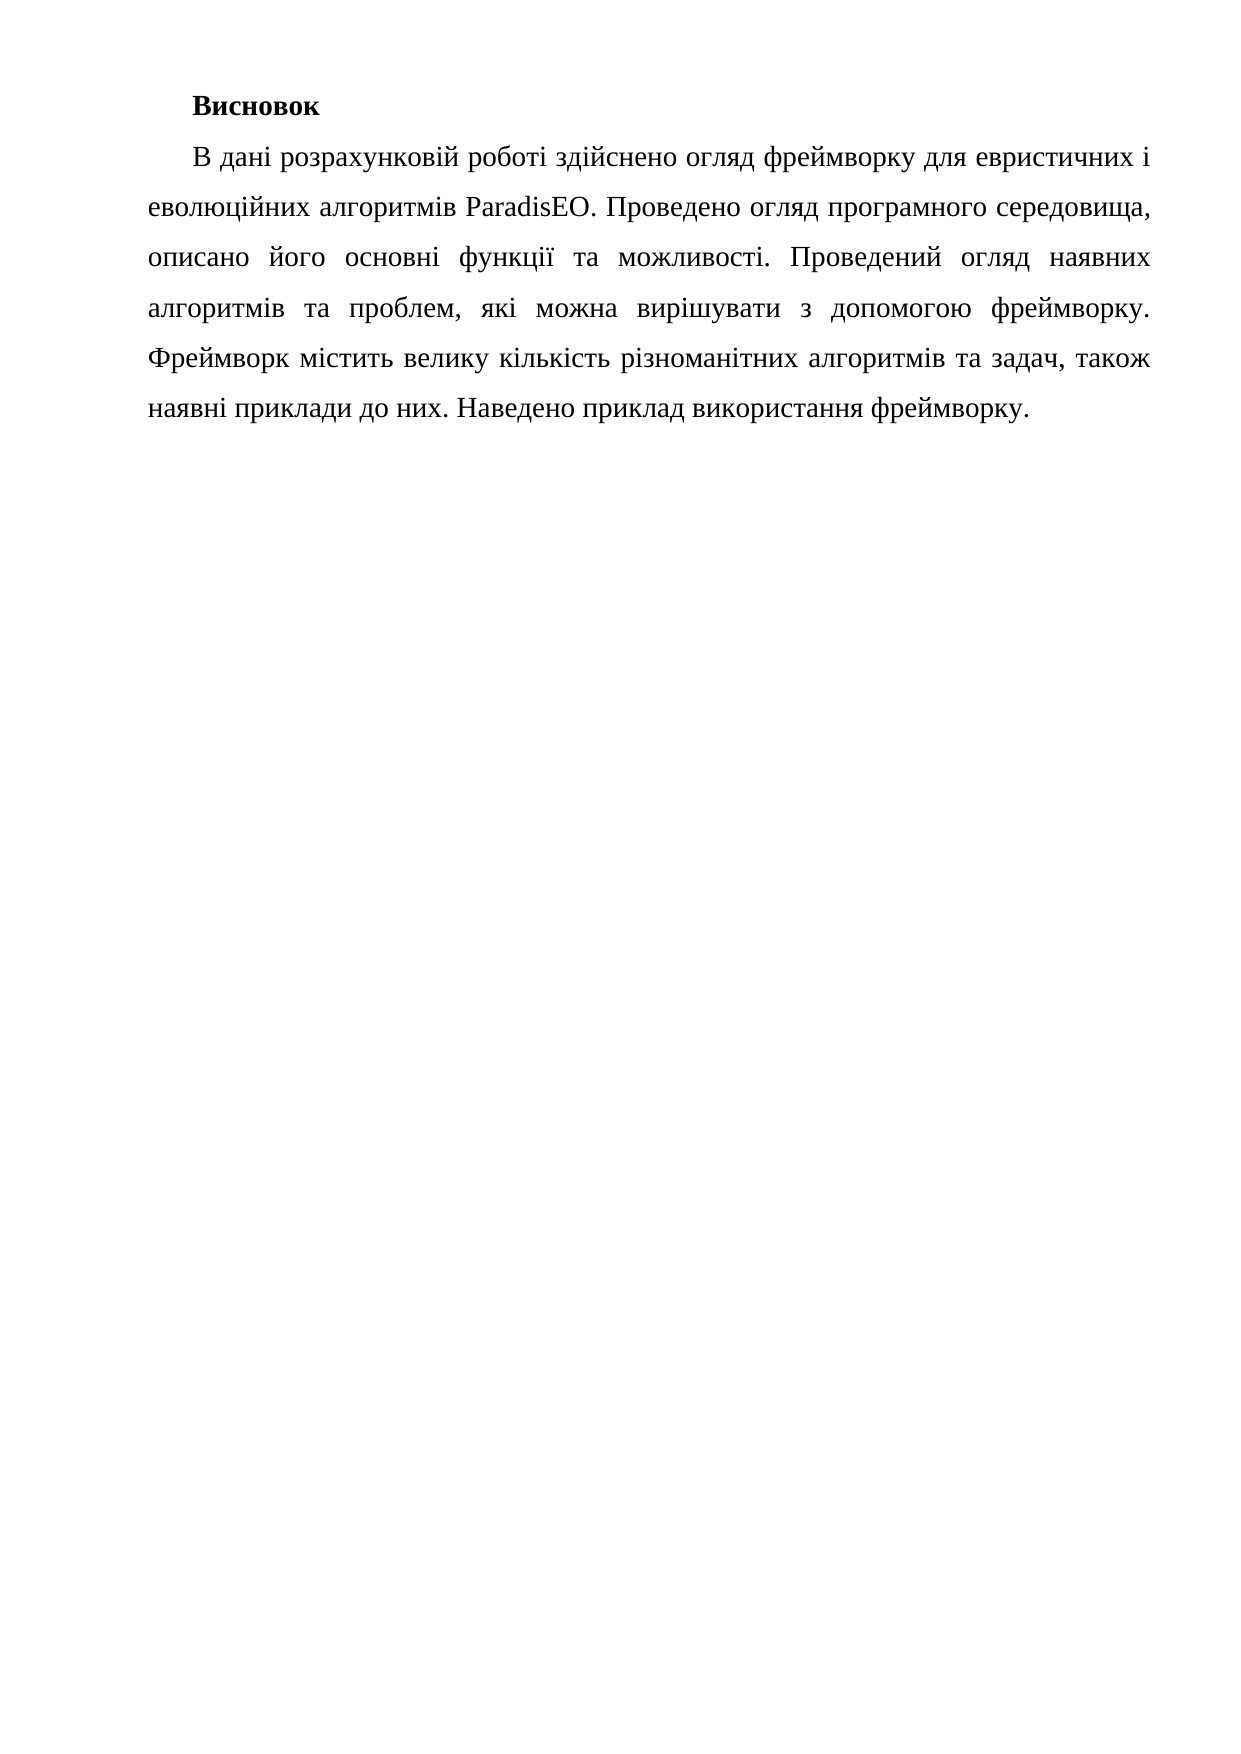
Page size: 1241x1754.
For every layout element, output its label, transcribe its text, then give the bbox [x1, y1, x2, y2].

text Висновок [148, 88, 1152, 122]
text В дані розрахунковій роботі здійснено огляд фреймворку для евристичних і еволюційних алгоритмів ParadisEO. Проведено огляд програмного середовища, описано його основні функції та можливості. Проведений огляд наявних алгоритмів та проблем, які можна вирішувати з допомогою фреймворку. Фреймворк містить велику кількість різноманітних алгоритмів та задач, також наявні приклади до них. Наведено приклад використання фреймворку. [148, 139, 1152, 424]
